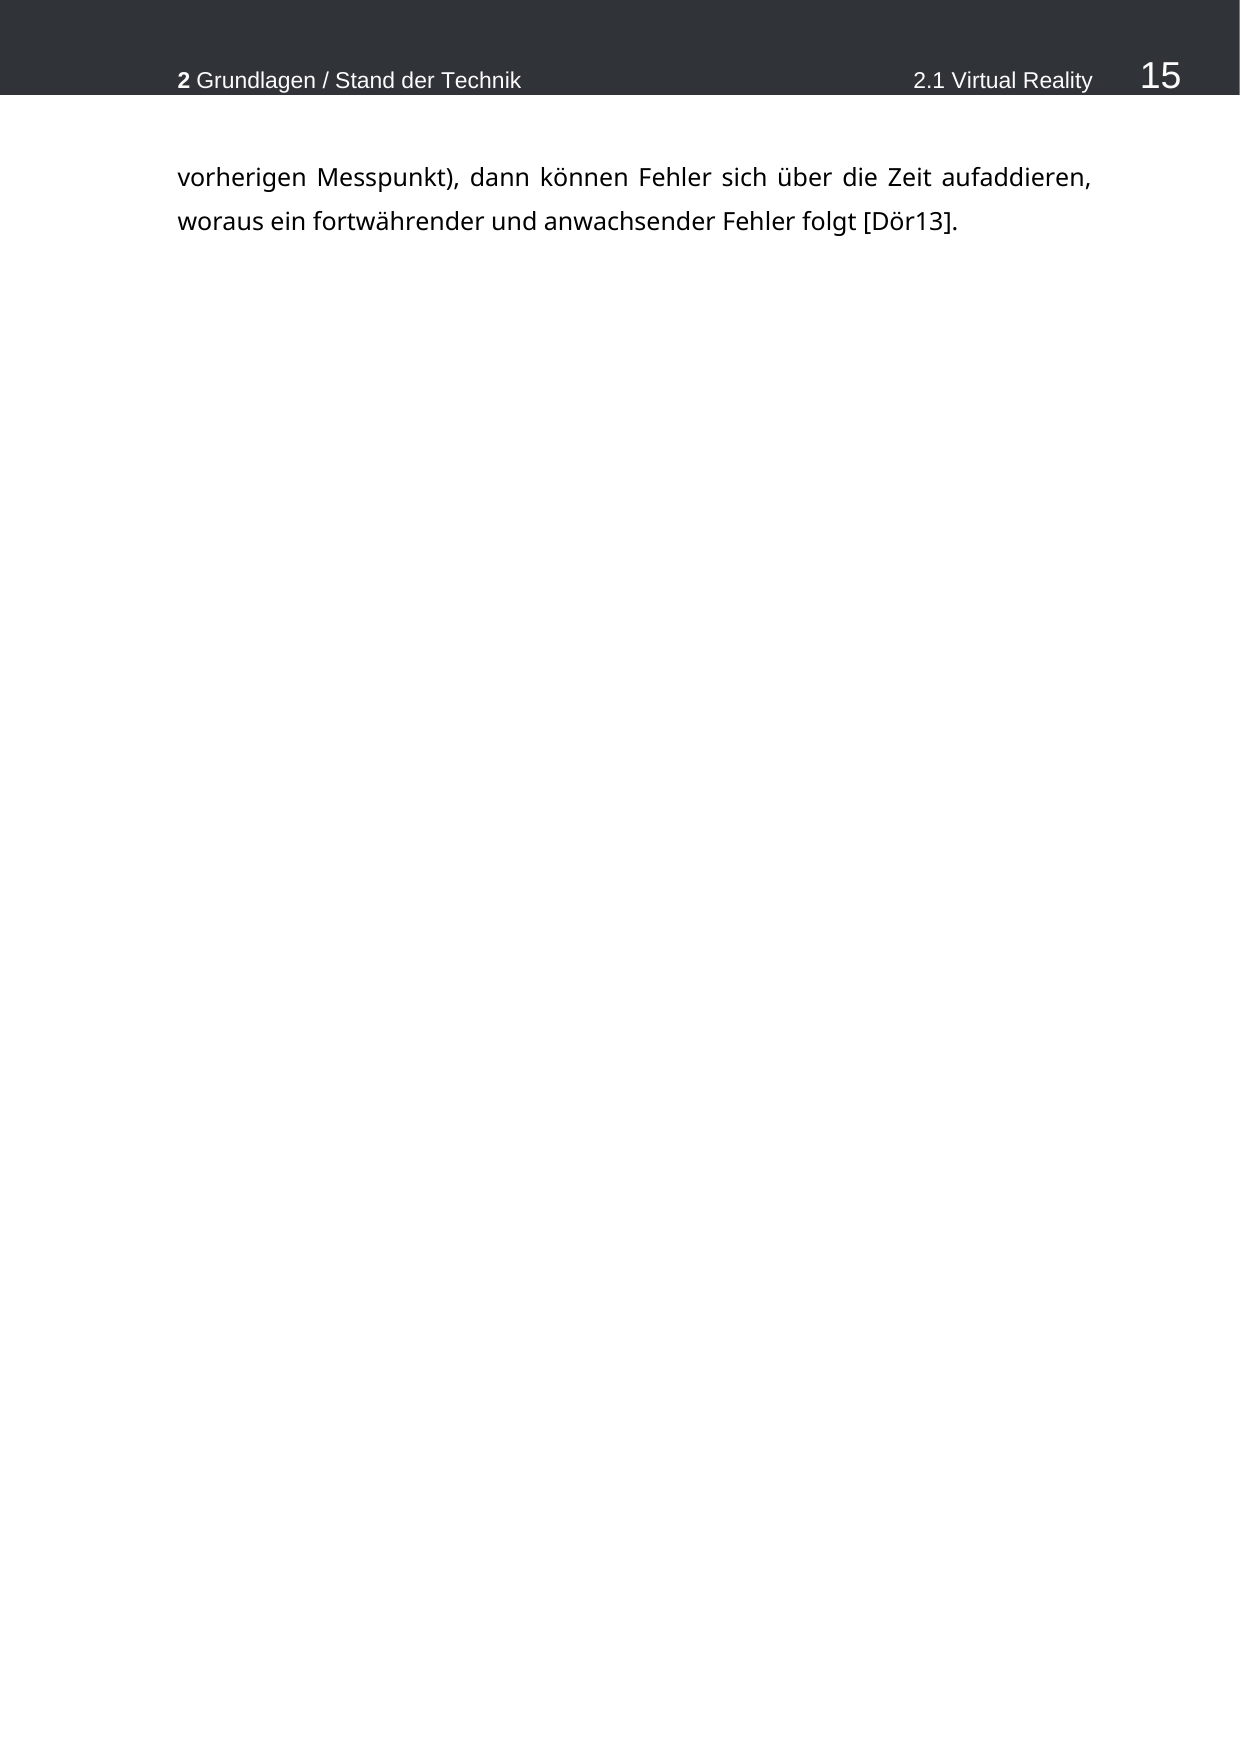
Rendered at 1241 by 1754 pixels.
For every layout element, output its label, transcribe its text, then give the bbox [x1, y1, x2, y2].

text Eine Drift, auch Messfehler, kann durch sich immer weiter aufaddierende Fehler entstehen. Wenn Eingabegeräte relative Änderungen aufnehmen (z. B. Positionsänderung gegenüber der vorherigen Abtastung bzw. dem vorherigen Messpunkt), dann können Fehler sich über die Zeit aufaddieren, woraus ein fortwährender und anwachsender Fehler folgt [Dör13]. [177, 159, 1092, 238]
